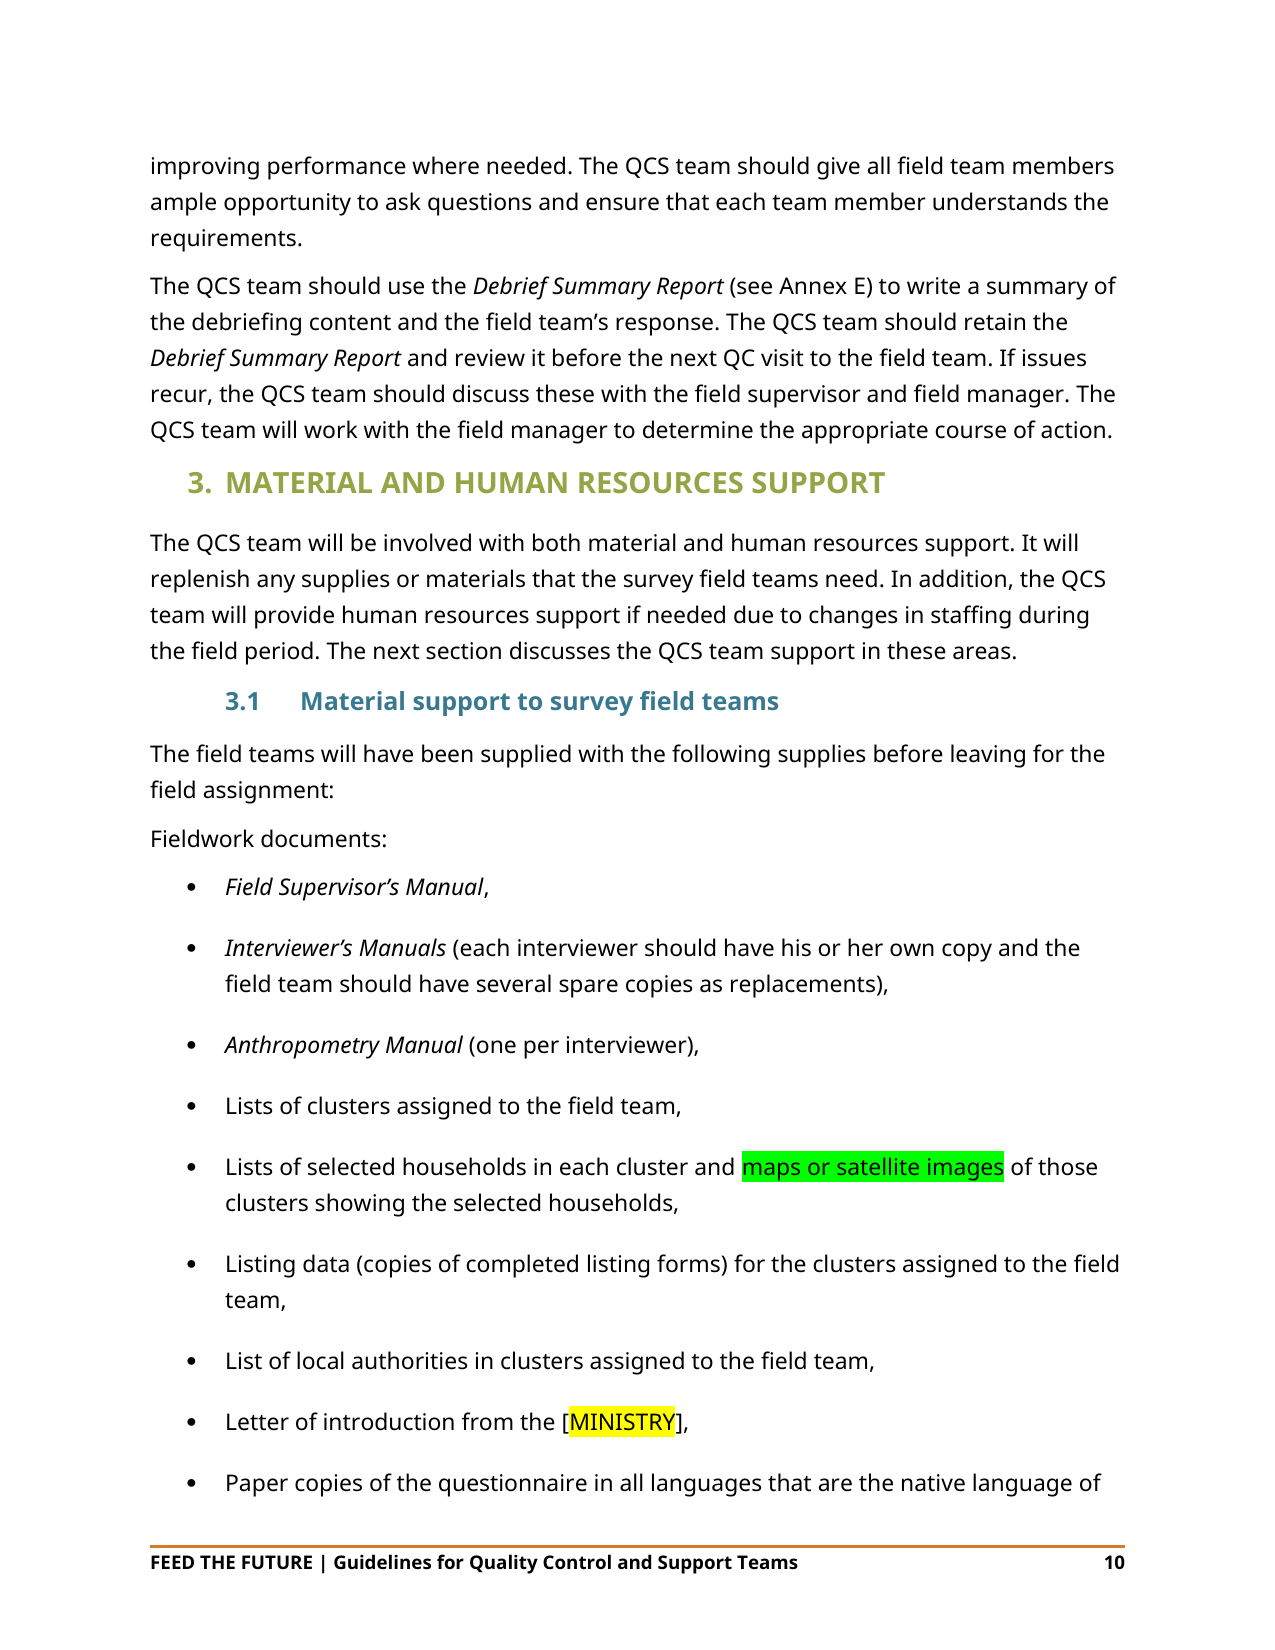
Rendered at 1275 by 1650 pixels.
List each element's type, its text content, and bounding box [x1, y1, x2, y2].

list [187, 1466, 1125, 1498]
list Field Supervisor’s Manual, [187, 871, 1125, 902]
subtitle 3. Material and human resources support [187, 462, 1125, 502]
list Listing data (copies of completed listing forms) for the clusters assigned to the field team, [187, 1248, 1125, 1315]
list Interviewer’s Manuals (each interviewer should have his or her own copy and the field team should have several spare copies as replacements), [187, 932, 1125, 999]
text Fieldwork documents: [150, 823, 1125, 854]
subtitle 3.1 Material support to survey field teams [225, 683, 1125, 717]
list Letter of introduction from the [MINISTRY], [675, 1406, 1125, 1437]
list Lists of clusters assigned to the field team, [187, 1090, 1125, 1121]
list List of local authorities in clusters assigned to the field team, [187, 1344, 1125, 1376]
text The field teams will have been supplied with the following supplies before leaving for the field assignment: [150, 738, 1125, 806]
list Anthropometry Manual (one per interviewer), [187, 1029, 1125, 1060]
list Letter of introduction from the [MINISTRY], [187, 1406, 569, 1437]
text The QCS team should use the Debrief Summary Report (see Annex E) to write a summary of the debriefing content and the field team’s response. The QCS team should retain the Debrief Summary Report and review it before the next QC visit to the field team. If issues recur, the QCS team should discuss these with the field supervisor and field manager. The QCS team will work with the field manager to determine the appropriate course of action. [150, 270, 1125, 445]
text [150, 150, 1125, 253]
list Lists of selected households in each cluster and maps or satellite images of those clusters showing the selected households, [187, 1151, 1125, 1218]
text The QCS team will be involved with both material and human resources support. It will replenish any supplies or materials that the survey field teams need. In addition, the QCS team will provide human resources support if needed due to changes in staffing during the field period. The next section discusses the QCS team support in these areas. [150, 527, 1125, 666]
